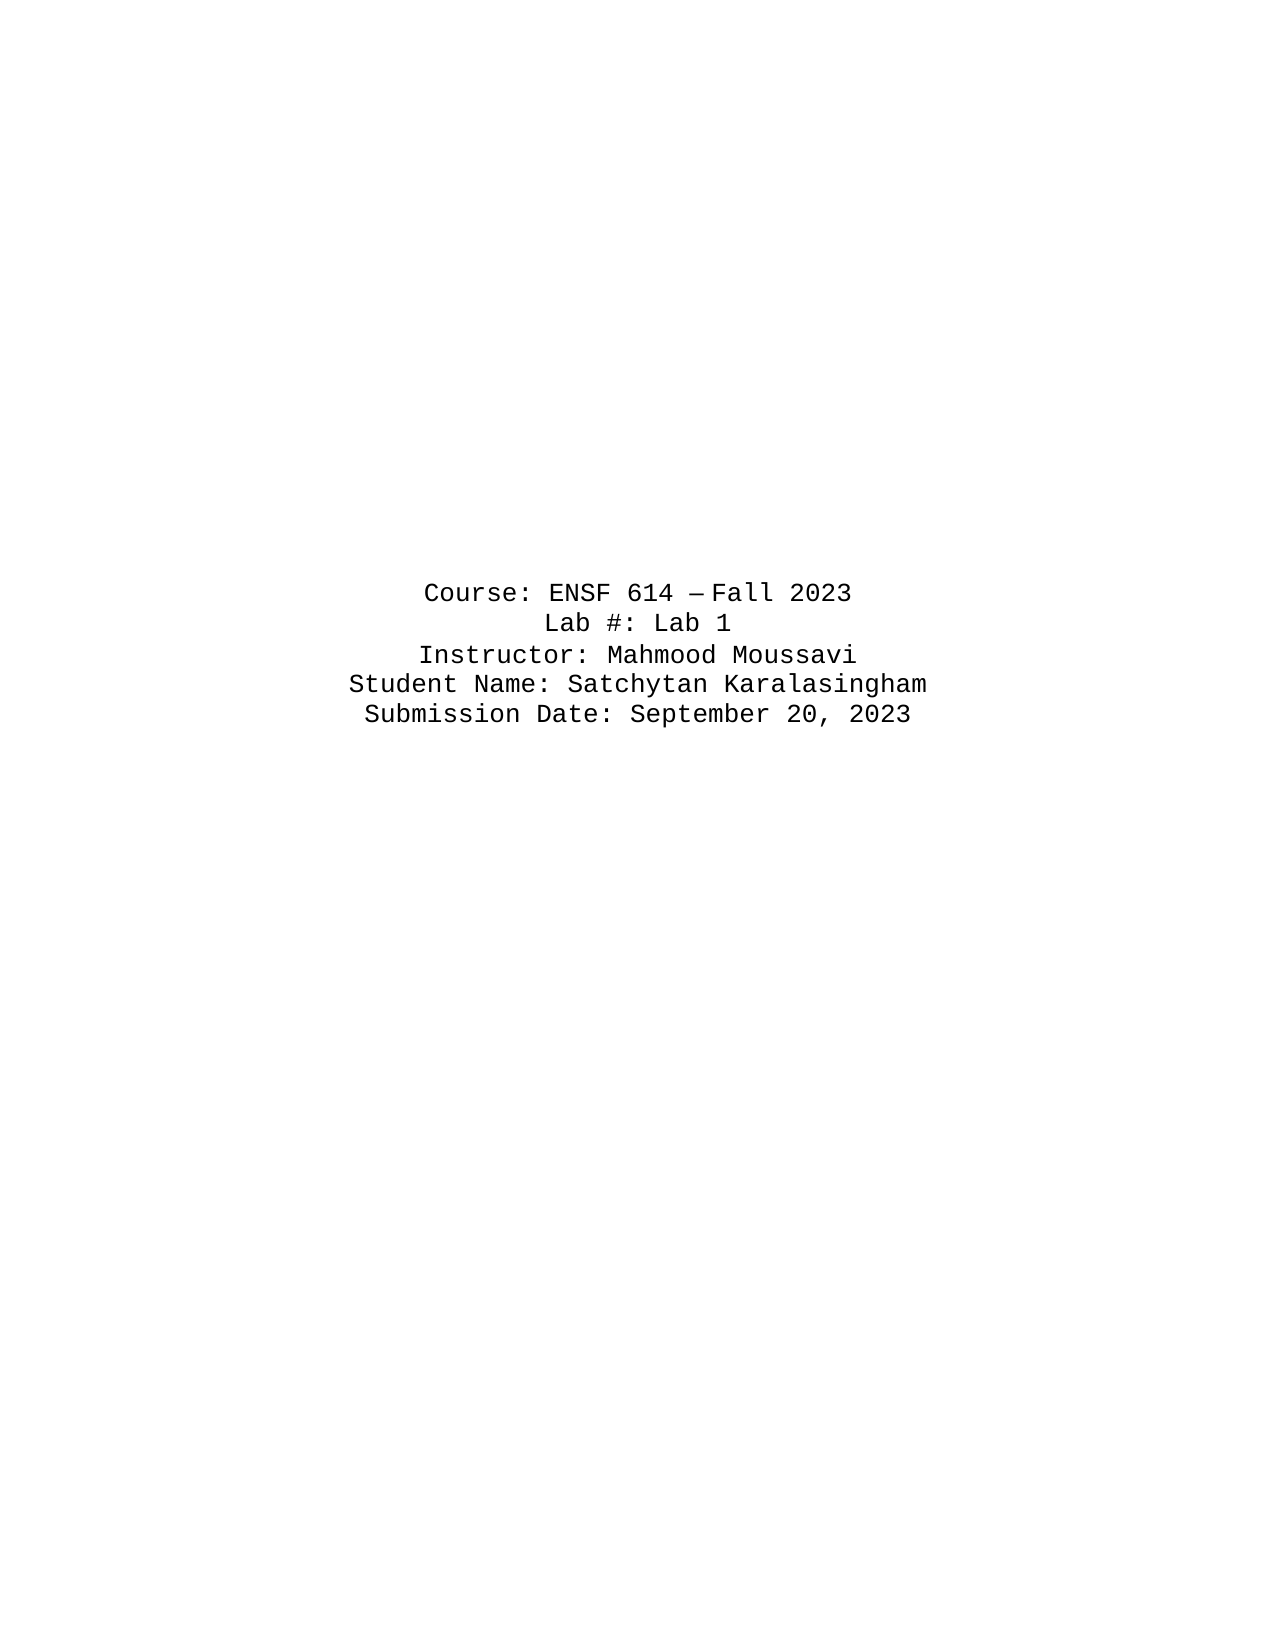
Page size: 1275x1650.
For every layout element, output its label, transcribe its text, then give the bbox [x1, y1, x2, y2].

text Course: ENSF 614 – Fall 2023 Lab #: Lab 1 Instructor: Mahmood Moussavi Student Name: Satchytan Karalasingham Submission Date: September 20, 2023 [150, 577, 1125, 730]
